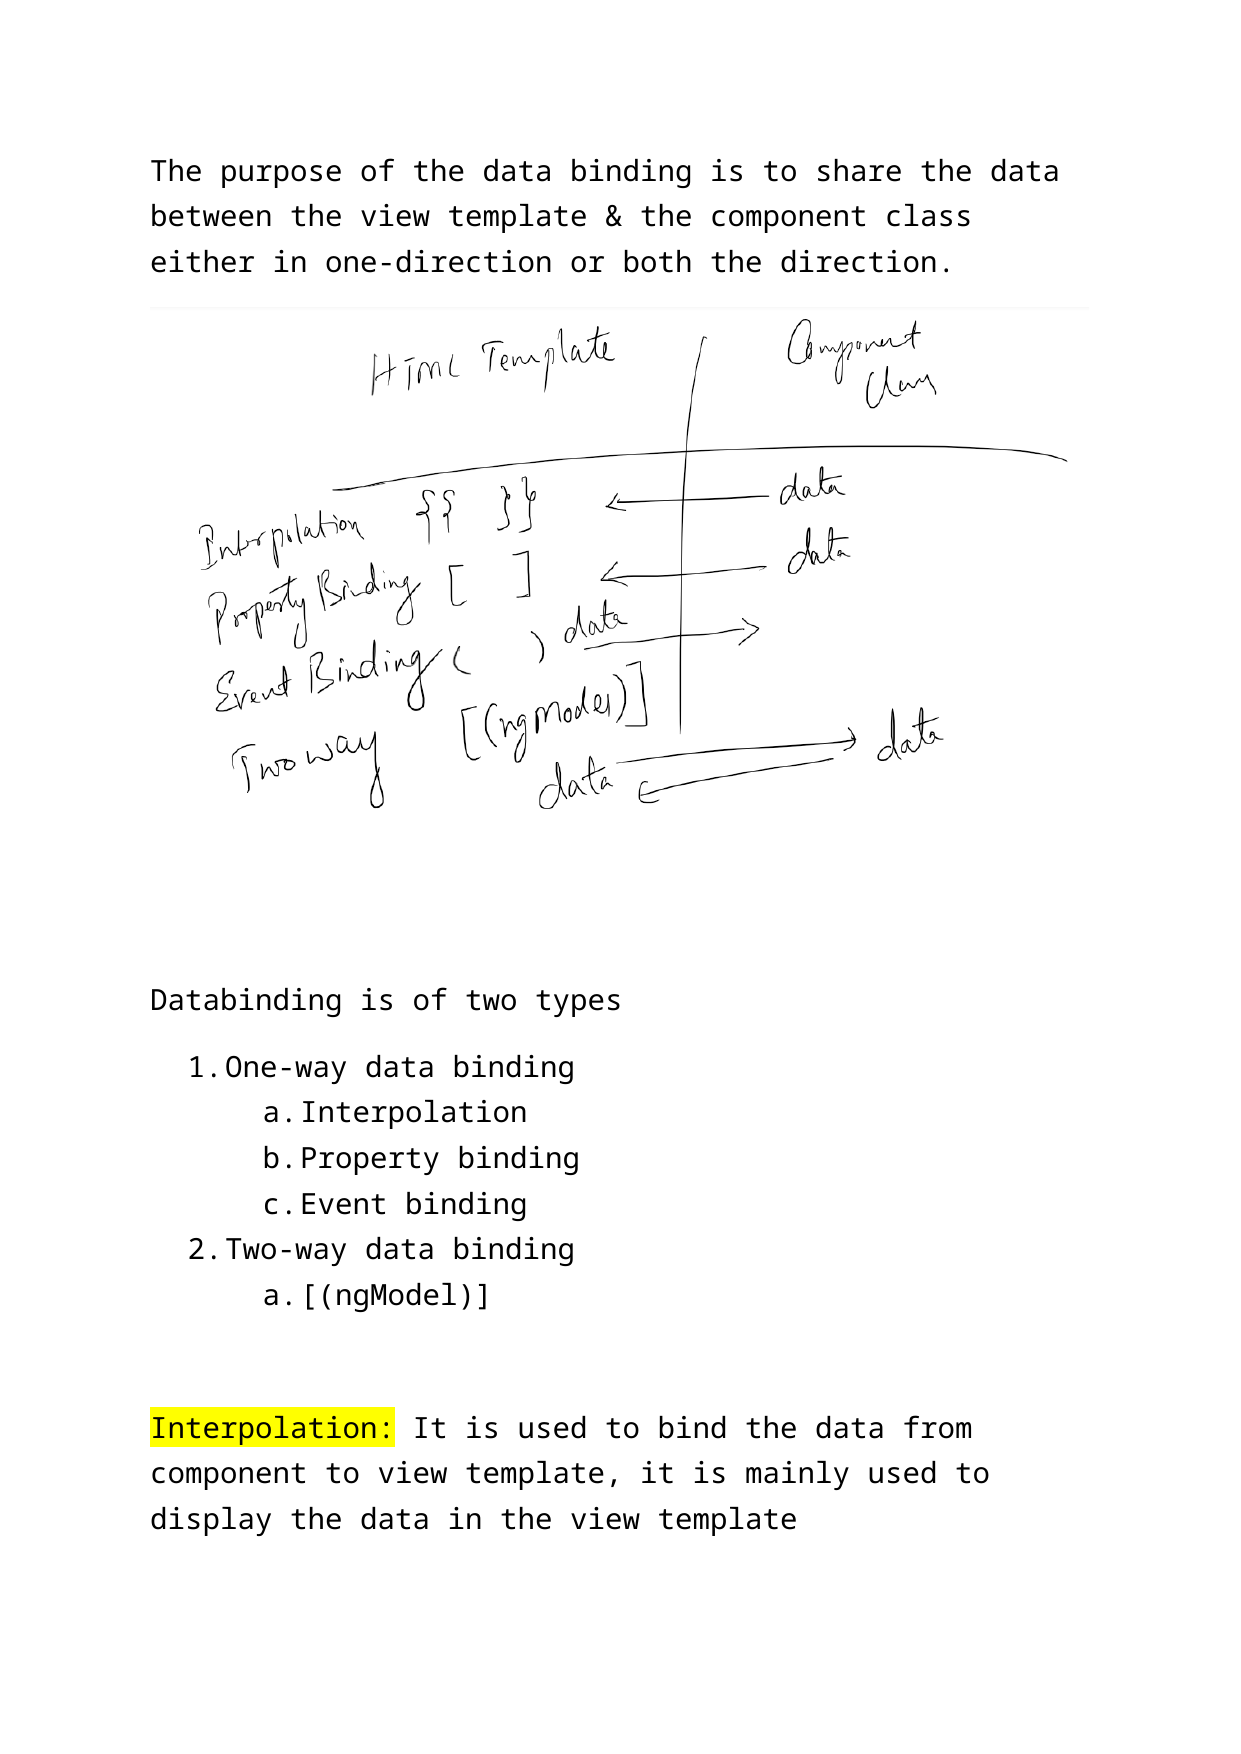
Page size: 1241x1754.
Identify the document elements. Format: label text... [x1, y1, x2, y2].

text Interpolation: It is used to bind the data from component to view template, it is mainly used to display the data in the view template [150, 1407, 1090, 1538]
list Property binding [262, 1137, 1090, 1177]
list One-way data binding [187, 1046, 1090, 1086]
text The purpose of the data binding is to share the data between the view template & the component class either in one-direction or both the direction. [150, 150, 1090, 281]
list Interpolation [262, 1092, 1090, 1131]
picture [150, 307, 1090, 822]
text Databinding is of two types [150, 979, 1090, 1019]
list Two-way data binding [187, 1228, 1090, 1268]
list [(ngModel)] [262, 1274, 1090, 1314]
list Event binding [262, 1183, 1090, 1223]
